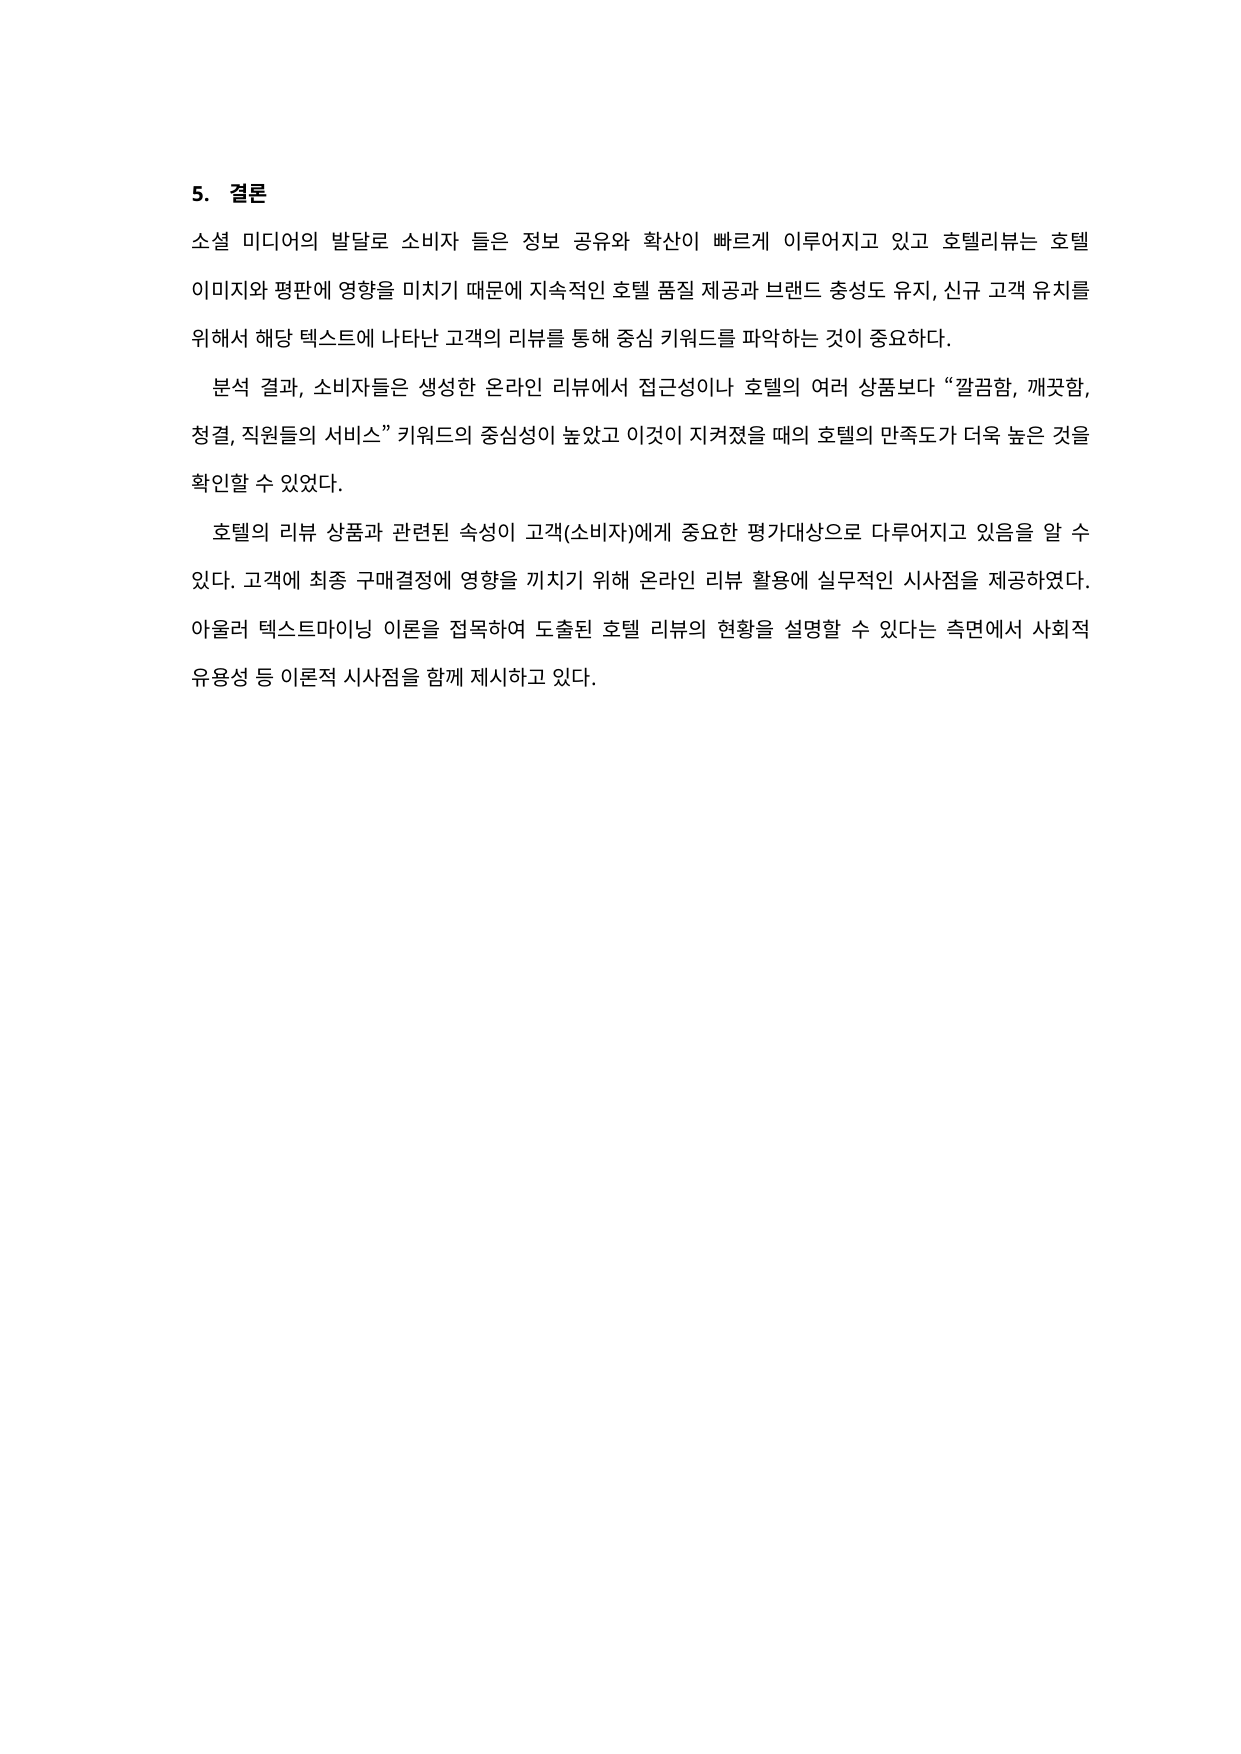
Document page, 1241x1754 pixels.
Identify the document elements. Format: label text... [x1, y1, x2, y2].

text 분석 결과, 소비자들은 생성한 온라인 리뷰에서 접근성이나 호텔의 여러 상품보다 “깔끔함, 깨끗함, 청결, 직원들의 서비스” 키워드의 중심성이 높았고 이것이 지켜졌을 때의 호텔의 만족도가 더욱 높은 것을 확인할 수 있었다. [192, 371, 1090, 498]
text 호텔의 리뷰 상품과 관련된 속성이 고객(소비자)에게 중요한 평가대상으로 다루어지고 있음을 알 수 있다. 고객에 최종 구매결정에 영향을 끼치기 위해 온라인 리뷰 활용에 실무적인 시사점을 제공하였다. 아울러 텍스트마이닝 이론을 접목하여 도출된 호텔 리뷰의 현황을 설명할 수 있다는 측면에서 사회적 유용성 등 이론적 시사점을 함께 제시하고 있다. [192, 516, 1090, 692]
text 소셜 미디어의 발달로 소비자 들은 정보 공유와 확산이 빠르게 이루어지고 있고 호텔리뷰는 호텔 이미지와 평판에 영향을 미치기 때문에 지속적인 호텔 품질 제공과 브랜드 충성도 유지, 신규 고객 유치를 위해서 해당 텍스트에 나타난 고객의 리뷰를 통해 중심 키워드를 파악하는 것이 중요하다. [192, 226, 1090, 353]
list 결론 [192, 177, 1090, 207]
